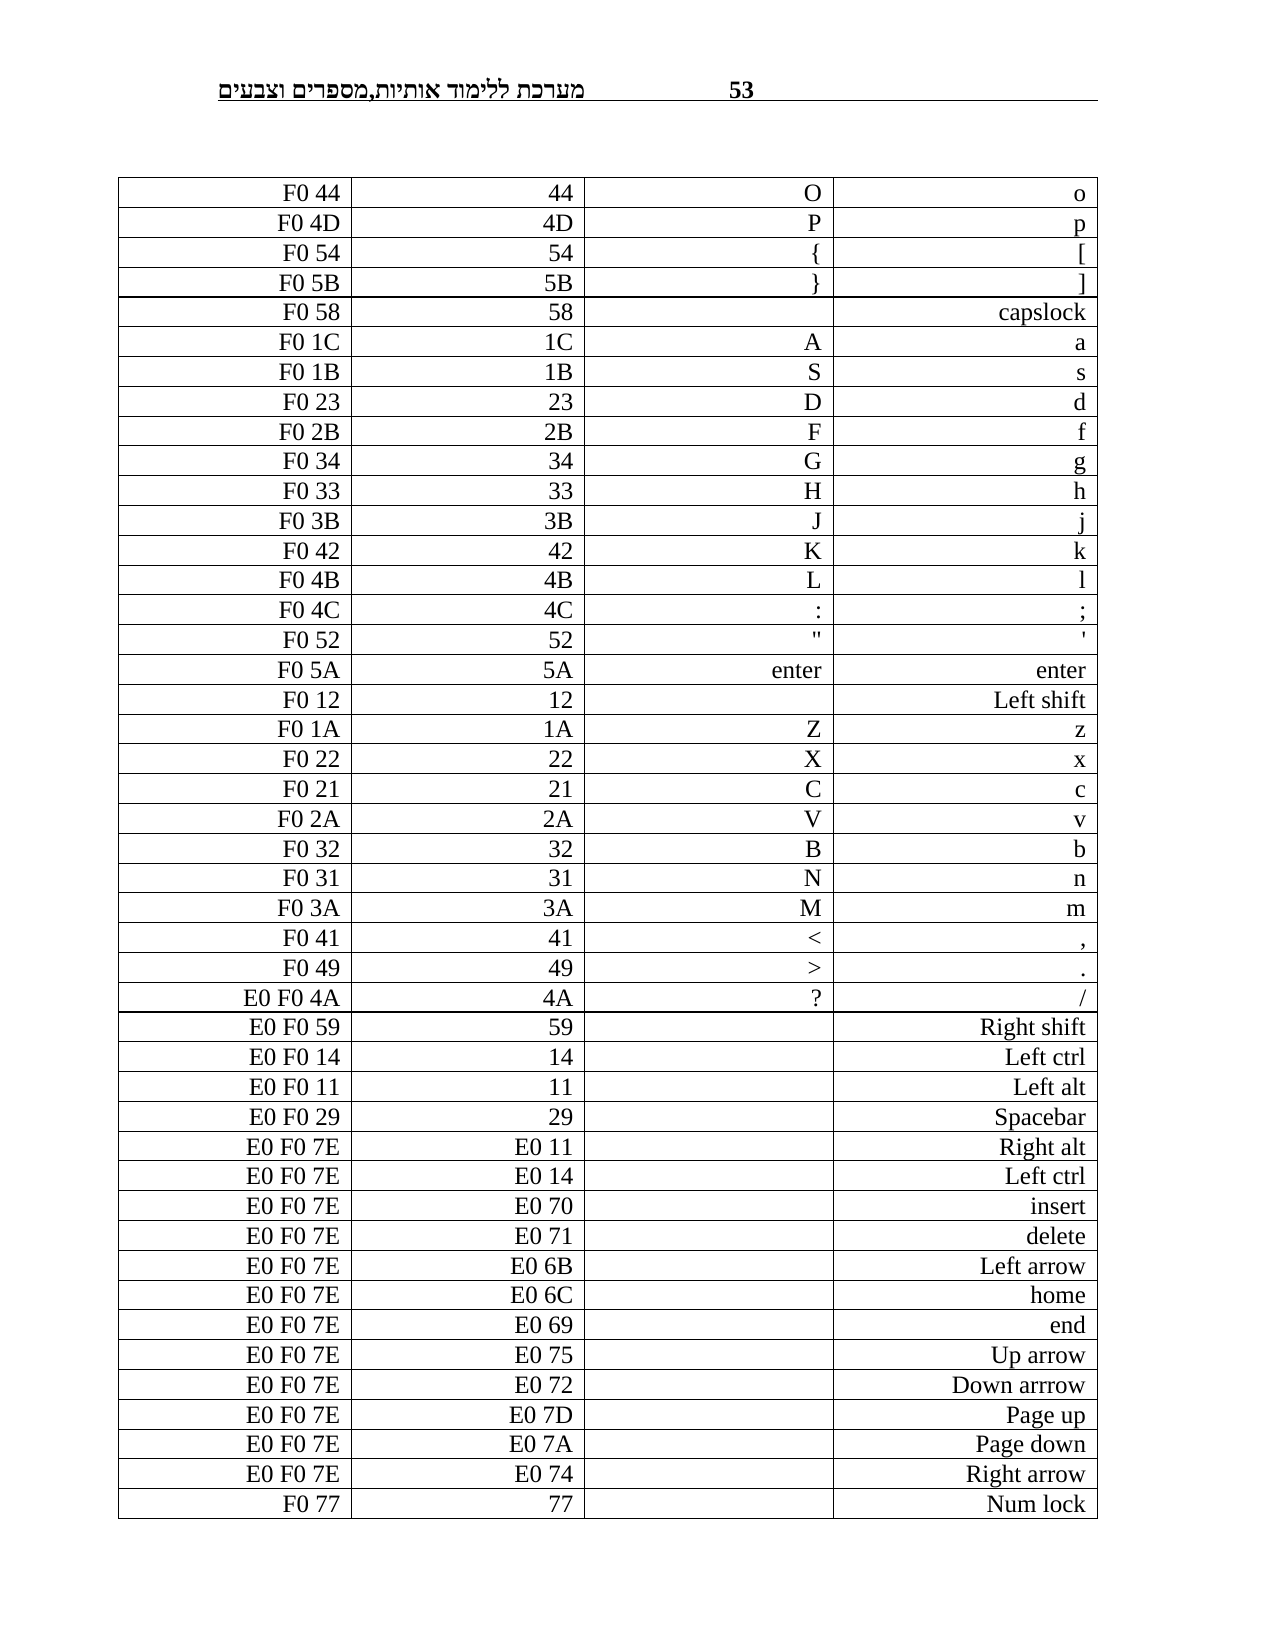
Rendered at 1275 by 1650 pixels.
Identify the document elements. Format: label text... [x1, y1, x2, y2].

table_cell [585, 1132, 833, 1160]
table_cell [585, 1161, 833, 1190]
table_cell [ [834, 268, 1097, 296]
table_cell [585, 1013, 833, 1041]
table_cell E0 F0 7E [119, 1281, 351, 1309]
table_cell E0 F0 4A [119, 983, 351, 1011]
table_cell 4C [352, 595, 584, 624]
table_cell 49 [352, 953, 584, 982]
table_cell c [834, 774, 1097, 803]
table_cell E0 F0 7E [119, 1221, 351, 1250]
table_cell Num lock [834, 1489, 1097, 1518]
table_cell " [585, 625, 833, 654]
table_cell E0 6B [352, 1251, 584, 1279]
table_cell F [585, 417, 833, 445]
table_cell 5A [352, 655, 584, 684]
table_cell F0 44 [119, 178, 351, 207]
table_cell F0 22 [119, 744, 351, 773]
table_cell l [834, 566, 1097, 594]
table_cell F0 34 [119, 446, 351, 475]
table_cell B [585, 834, 833, 862]
table_cell 77 [352, 1489, 584, 1518]
table_cell > [585, 923, 833, 952]
table_cell F0 2A [119, 804, 351, 833]
table_cell F0 12 [119, 685, 351, 713]
table_cell j [834, 506, 1097, 535]
table_cell [585, 1340, 833, 1369]
table_cell J [585, 506, 833, 535]
table_cell p [834, 208, 1097, 237]
table_cell E0 74 [352, 1459, 584, 1488]
table_cell ' [834, 625, 1097, 654]
table_cell 2A [352, 804, 584, 833]
table_cell E0 75 [352, 1340, 584, 1369]
table_cell E0 69 [352, 1310, 584, 1339]
table_cell F0 21 [119, 774, 351, 803]
table_cell [585, 1191, 833, 1220]
table_cell [585, 1310, 833, 1339]
table_cell [585, 685, 833, 713]
table_cell Right shift [834, 1013, 1097, 1041]
table_cell F0 23 [119, 387, 351, 416]
table_cell [585, 1459, 833, 1488]
table_cell Right arrow [834, 1459, 1097, 1488]
table_cell E0 11 [352, 1132, 584, 1160]
table_cell [585, 1370, 833, 1399]
table_cell F0 4C [119, 595, 351, 624]
table_cell Up arrow [834, 1340, 1097, 1369]
table_cell E0 F0 29 [119, 1102, 351, 1131]
table_cell E0 F0 7E [119, 1310, 351, 1339]
table_cell } [585, 238, 833, 267]
table_cell F0 4B [119, 566, 351, 594]
table_cell C [585, 774, 833, 803]
table_cell F0 49 [119, 953, 351, 982]
table_cell 5B [352, 268, 584, 296]
table_cell 21 [352, 774, 584, 803]
table_cell Down arrrow [834, 1370, 1097, 1399]
table_cell : [585, 595, 833, 624]
table_cell [585, 1489, 833, 1518]
table_cell 41 [352, 923, 584, 952]
table_cell 1A [352, 715, 584, 743]
table_cell F0 77 [119, 1489, 351, 1518]
table_cell F0 1B [119, 357, 351, 386]
table_cell ? [585, 983, 833, 1011]
table_cell n [834, 864, 1097, 892]
table_cell 1B [352, 357, 584, 386]
table_cell 59 [352, 1013, 584, 1041]
table_cell 4A [352, 983, 584, 1011]
table_cell [585, 1102, 833, 1131]
table_cell E0 F0 11 [119, 1072, 351, 1101]
table_cell < [585, 953, 833, 982]
table_cell X [585, 744, 833, 773]
table_cell v [834, 804, 1097, 833]
table_cell 52 [352, 625, 584, 654]
table_cell Left alt [834, 1072, 1097, 1101]
table_cell P [585, 208, 833, 237]
table_cell 23 [352, 387, 584, 416]
table_cell x [834, 744, 1097, 773]
table_cell . [834, 953, 1097, 982]
table_cell 3A [352, 893, 584, 922]
table_cell Spacebar [834, 1102, 1097, 1131]
table_cell m [834, 893, 1097, 922]
table_cell 31 [352, 864, 584, 892]
table_cell a [834, 327, 1097, 356]
table_cell { [585, 268, 833, 296]
table_cell g [834, 446, 1097, 475]
table_cell E0 F0 14 [119, 1042, 351, 1071]
table_cell 12 [352, 685, 584, 713]
table_cell E0 6C [352, 1281, 584, 1309]
table_cell Right alt [834, 1132, 1097, 1160]
table_cell F0 1A [119, 715, 351, 743]
table_cell enter [585, 655, 833, 684]
table_cell d [834, 387, 1097, 416]
table_cell enter [834, 655, 1097, 684]
table_cell N [585, 864, 833, 892]
table_cell E0 14 [352, 1161, 584, 1190]
table_cell delete [834, 1221, 1097, 1250]
table_cell E0 F0 7E [119, 1191, 351, 1220]
table_cell M [585, 893, 833, 922]
table_cell F0 1C [119, 327, 351, 356]
table_cell o [834, 178, 1097, 207]
table_cell 14 [352, 1042, 584, 1071]
table_cell F0 58 [119, 298, 351, 326]
table_cell [585, 1072, 833, 1101]
table_cell E0 72 [352, 1370, 584, 1399]
table_cell H [585, 476, 833, 505]
table_cell 54 [352, 238, 584, 267]
table_cell L [585, 566, 833, 594]
table_cell F0 33 [119, 476, 351, 505]
table_cell capslock [834, 298, 1097, 326]
table_cell F0 52 [119, 625, 351, 654]
table_cell [585, 1251, 833, 1279]
table_cell ; [834, 595, 1097, 624]
table_cell D [585, 387, 833, 416]
table_cell 33 [352, 476, 584, 505]
table_cell , [834, 923, 1097, 952]
table_cell E0 71 [352, 1221, 584, 1250]
table_cell Left ctrl [834, 1042, 1097, 1071]
table_cell [585, 1281, 833, 1309]
table_cell E0 F0 7E [119, 1430, 351, 1458]
table_cell Page down [834, 1430, 1097, 1458]
table_cell / [834, 983, 1097, 1011]
table_cell F0 32 [119, 834, 351, 862]
table_cell [585, 1400, 833, 1428]
table_cell [585, 1042, 833, 1071]
table_cell 44 [352, 178, 584, 207]
table_cell Page up [834, 1400, 1097, 1428]
table_cell ] [834, 238, 1097, 267]
table_cell E0 F0 59 [119, 1013, 351, 1041]
table_cell Left arrow [834, 1251, 1097, 1279]
table_cell F0 2B [119, 417, 351, 445]
table_cell E0 7A [352, 1430, 584, 1458]
table_cell F0 31 [119, 864, 351, 892]
table_cell E0 F0 7E [119, 1132, 351, 1160]
table_cell F0 4D [119, 208, 351, 237]
table_cell 1C [352, 327, 584, 356]
table_cell Left shift [834, 685, 1097, 713]
table_cell 11 [352, 1072, 584, 1101]
table_cell b [834, 834, 1097, 862]
table_cell F0 42 [119, 536, 351, 564]
table_cell end [834, 1310, 1097, 1339]
table_cell 32 [352, 834, 584, 862]
table_cell E0 70 [352, 1191, 584, 1220]
table_cell home [834, 1281, 1097, 1309]
table_cell F0 5B [119, 268, 351, 296]
table_cell E0 7D [352, 1400, 584, 1428]
table_cell A [585, 327, 833, 356]
table_cell 34 [352, 446, 584, 475]
table_cell 22 [352, 744, 584, 773]
table_cell 58 [352, 298, 584, 326]
table_cell 3B [352, 506, 584, 535]
table_cell K [585, 536, 833, 564]
table_cell F0 41 [119, 923, 351, 952]
table_cell 4B [352, 566, 584, 594]
table_cell 29 [352, 1102, 584, 1131]
table_cell E0 F0 7E [119, 1370, 351, 1399]
table_cell f [834, 417, 1097, 445]
table_cell [585, 298, 833, 326]
table_cell E0 F0 7E [119, 1400, 351, 1428]
table_cell insert [834, 1191, 1097, 1220]
table_cell 42 [352, 536, 584, 564]
table_cell E0 F0 7E [119, 1340, 351, 1369]
table_cell h [834, 476, 1097, 505]
table_cell F0 3A [119, 893, 351, 922]
table_cell Z [585, 715, 833, 743]
table_cell E0 F0 7E [119, 1251, 351, 1279]
table_cell [585, 1221, 833, 1250]
table_cell E0 F0 7E [119, 1459, 351, 1488]
table_cell O [585, 178, 833, 207]
table_cell F0 54 [119, 238, 351, 267]
table_cell G [585, 446, 833, 475]
table_cell s [834, 357, 1097, 386]
table_cell k [834, 536, 1097, 564]
table_cell V [585, 804, 833, 833]
table_cell E0 F0 7E [119, 1161, 351, 1190]
table_cell 4D [352, 208, 584, 237]
table_cell 2B [352, 417, 584, 445]
table_cell z [834, 715, 1097, 743]
table_cell F0 3B [119, 506, 351, 535]
table_cell [585, 1430, 833, 1458]
table_cell S [585, 357, 833, 386]
table_cell F0 5A [119, 655, 351, 684]
table_cell Left ctrl [834, 1161, 1097, 1190]
